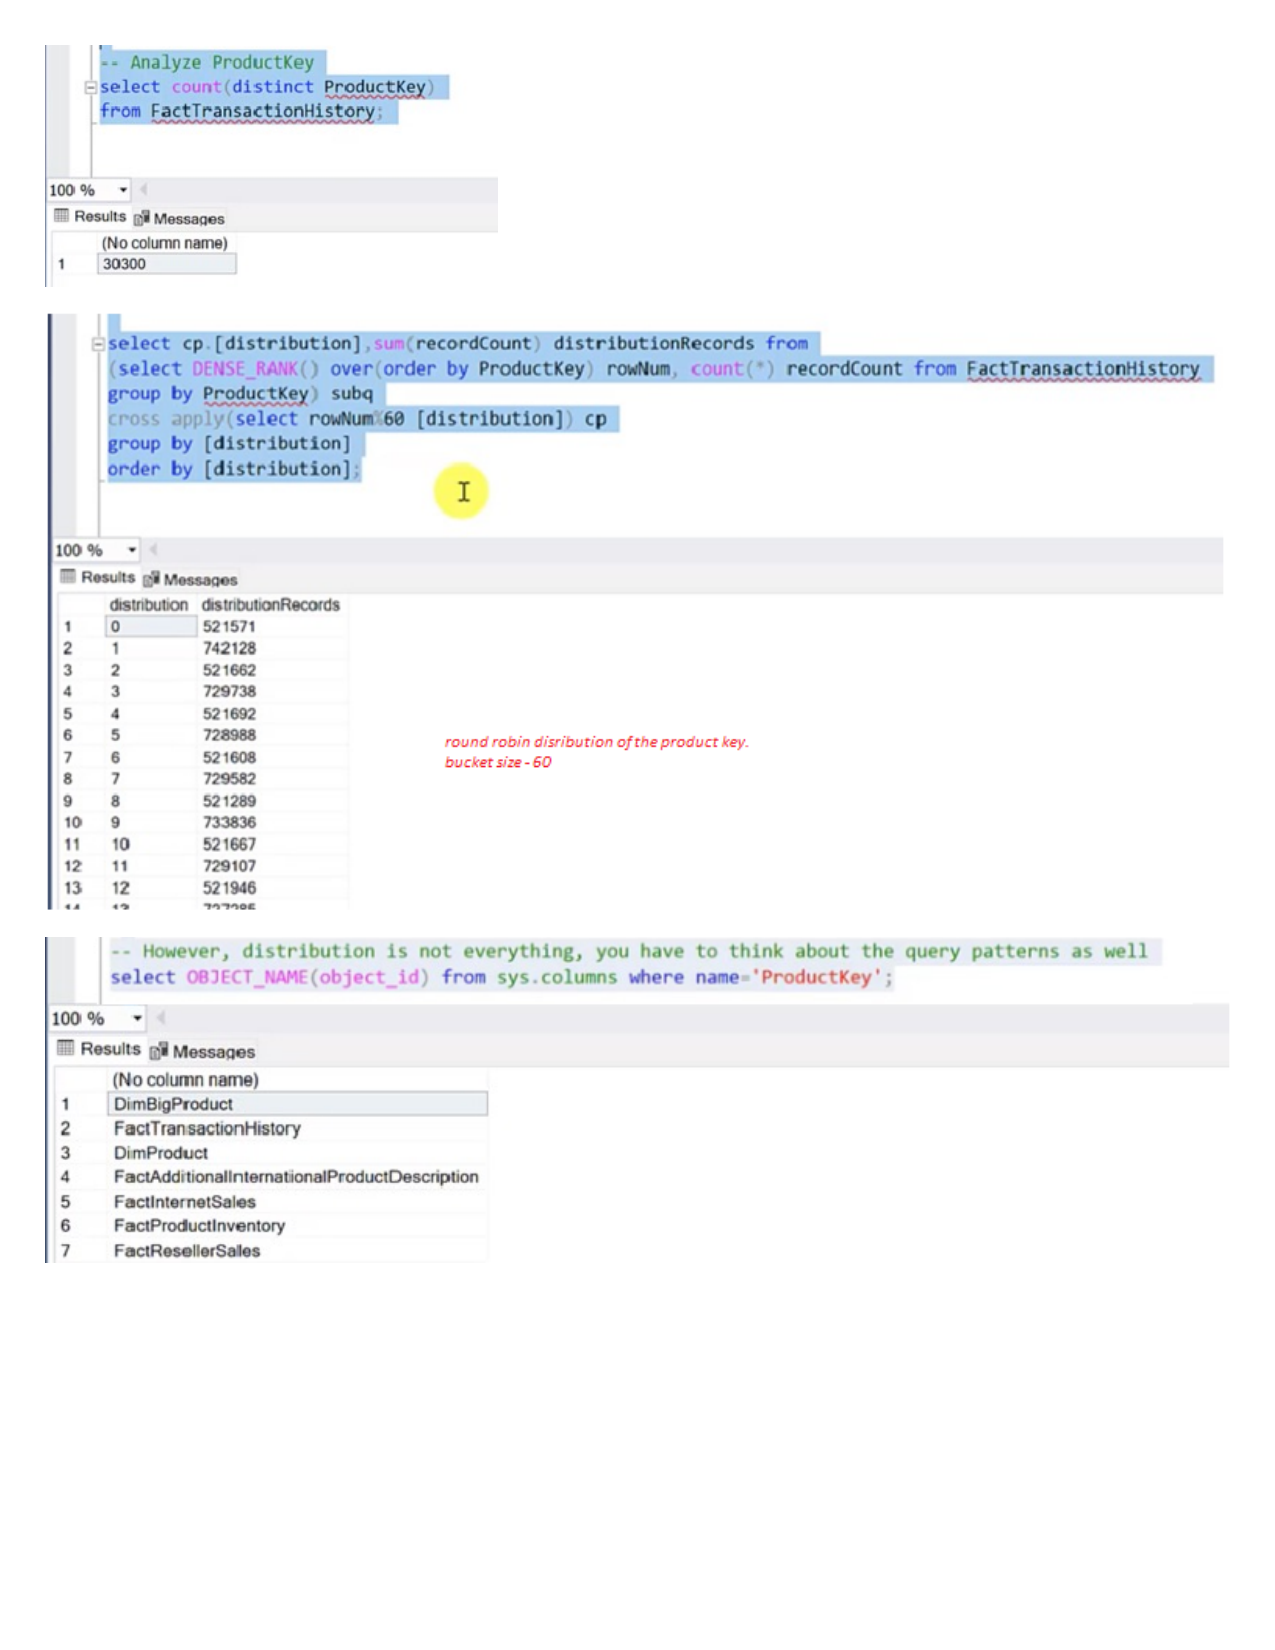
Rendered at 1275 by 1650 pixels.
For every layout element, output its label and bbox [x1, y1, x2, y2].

picture [45, 937, 1230, 1263]
picture [45, 45, 498, 287]
picture [45, 311, 1224, 913]
